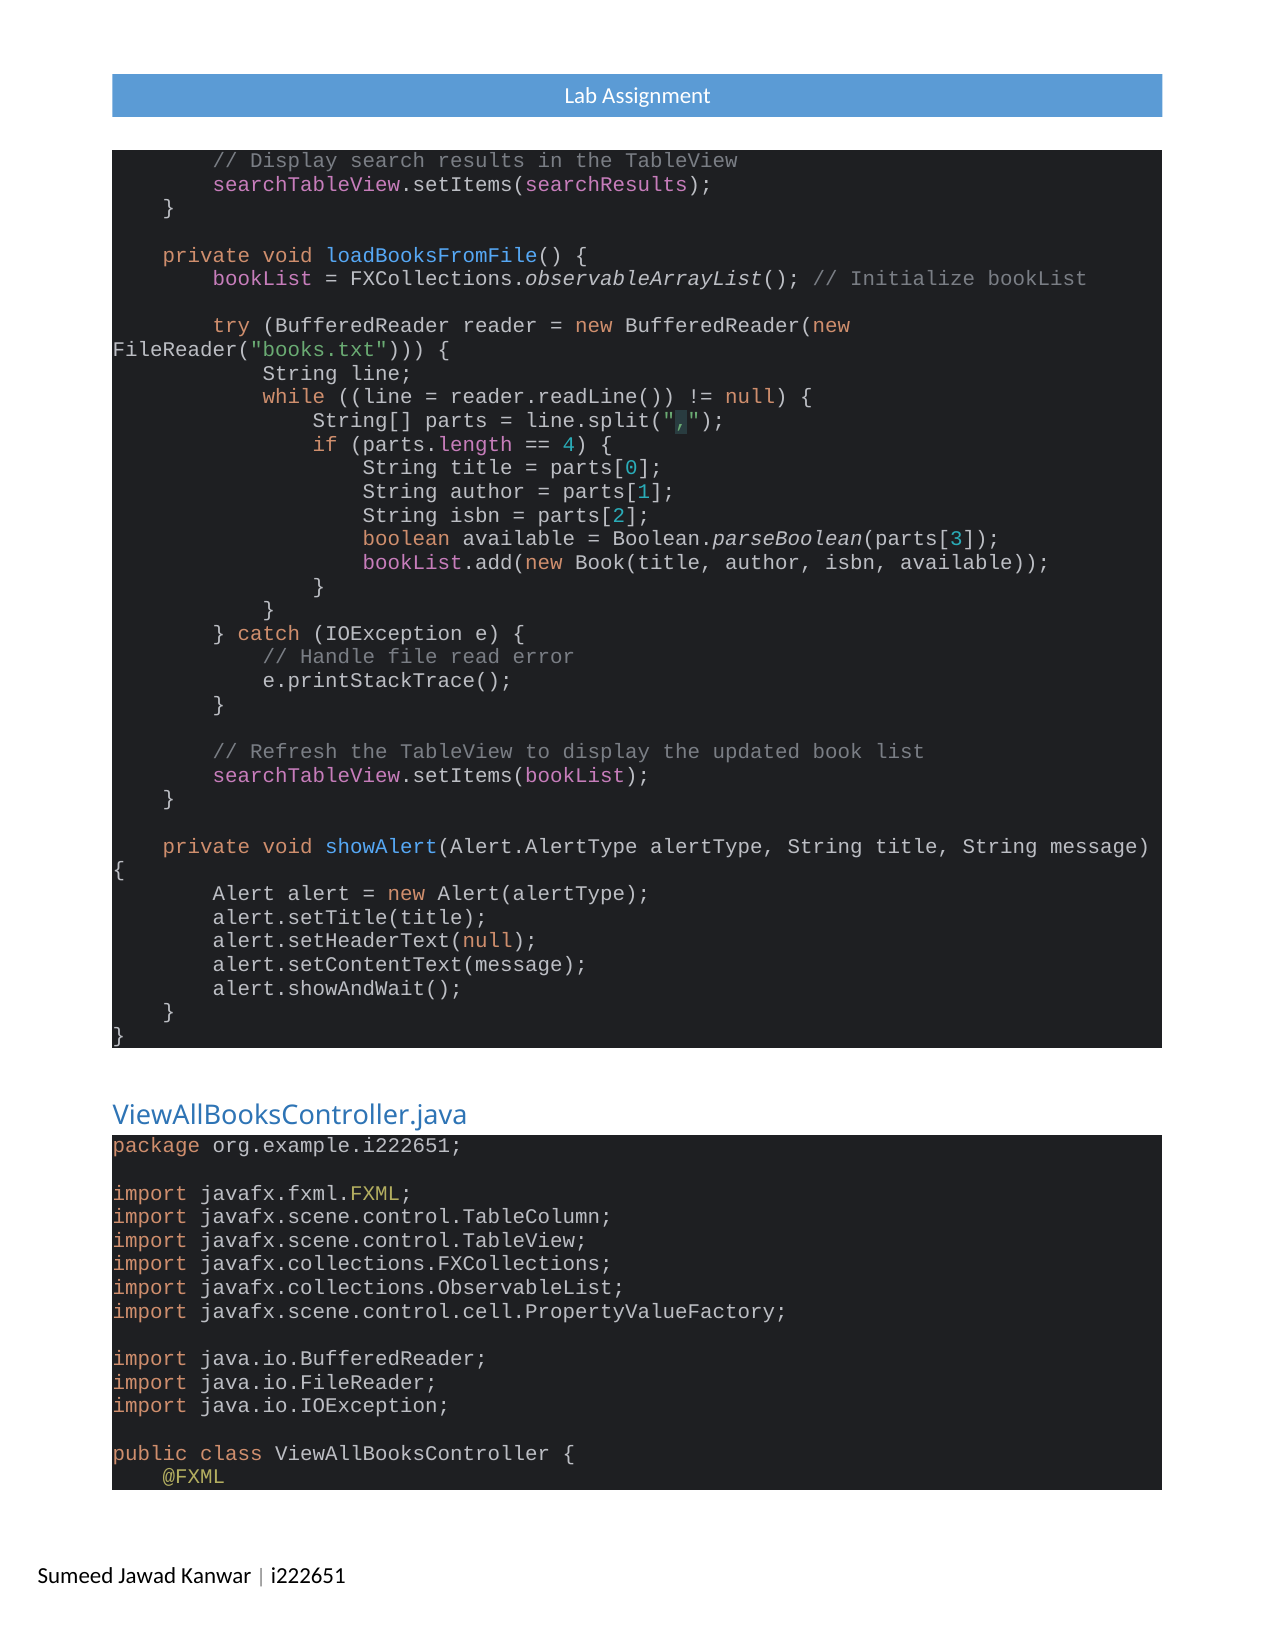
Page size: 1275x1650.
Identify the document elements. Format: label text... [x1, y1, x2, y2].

subtitle ViewAllBooksController.java [112, 1095, 1162, 1132]
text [112, 150, 1162, 1048]
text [112, 1135, 1162, 1490]
